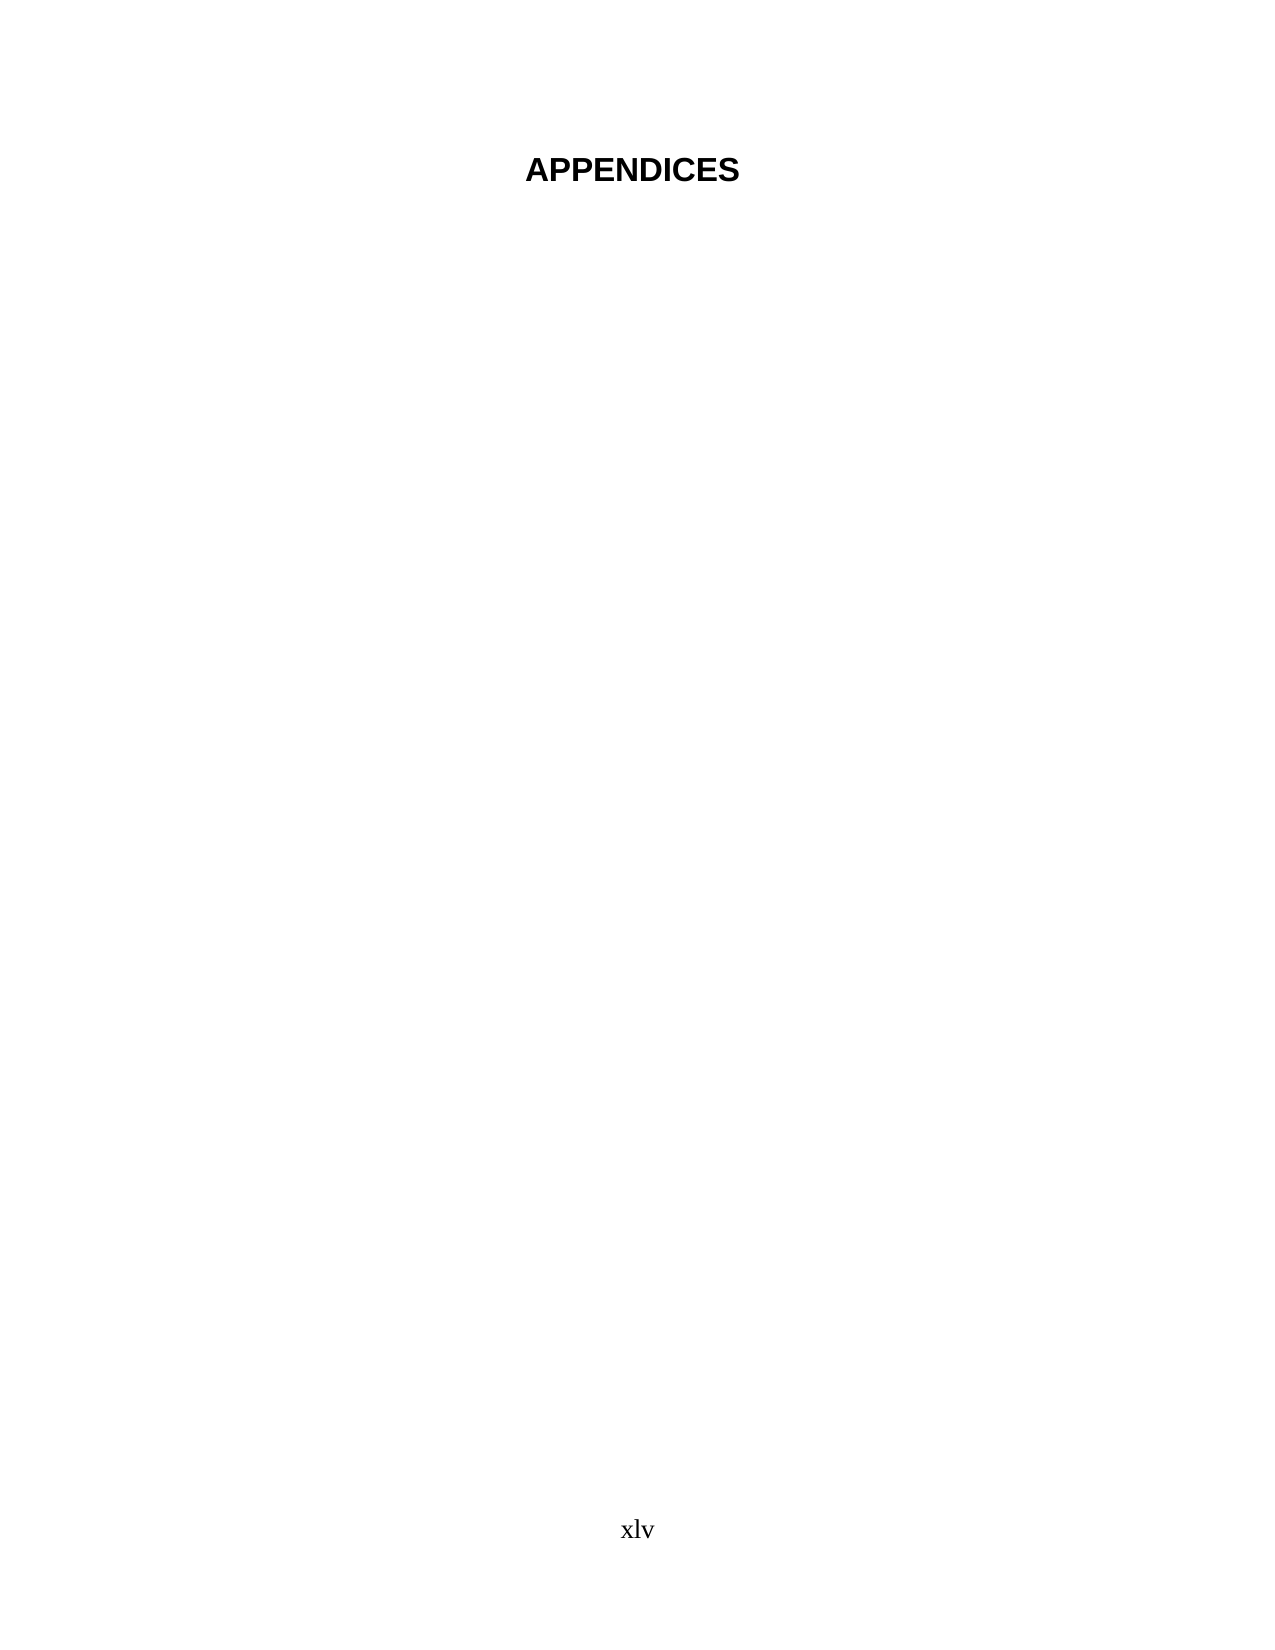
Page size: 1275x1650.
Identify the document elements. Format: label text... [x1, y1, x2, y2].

text APPENDICES [450, 150, 1125, 188]
